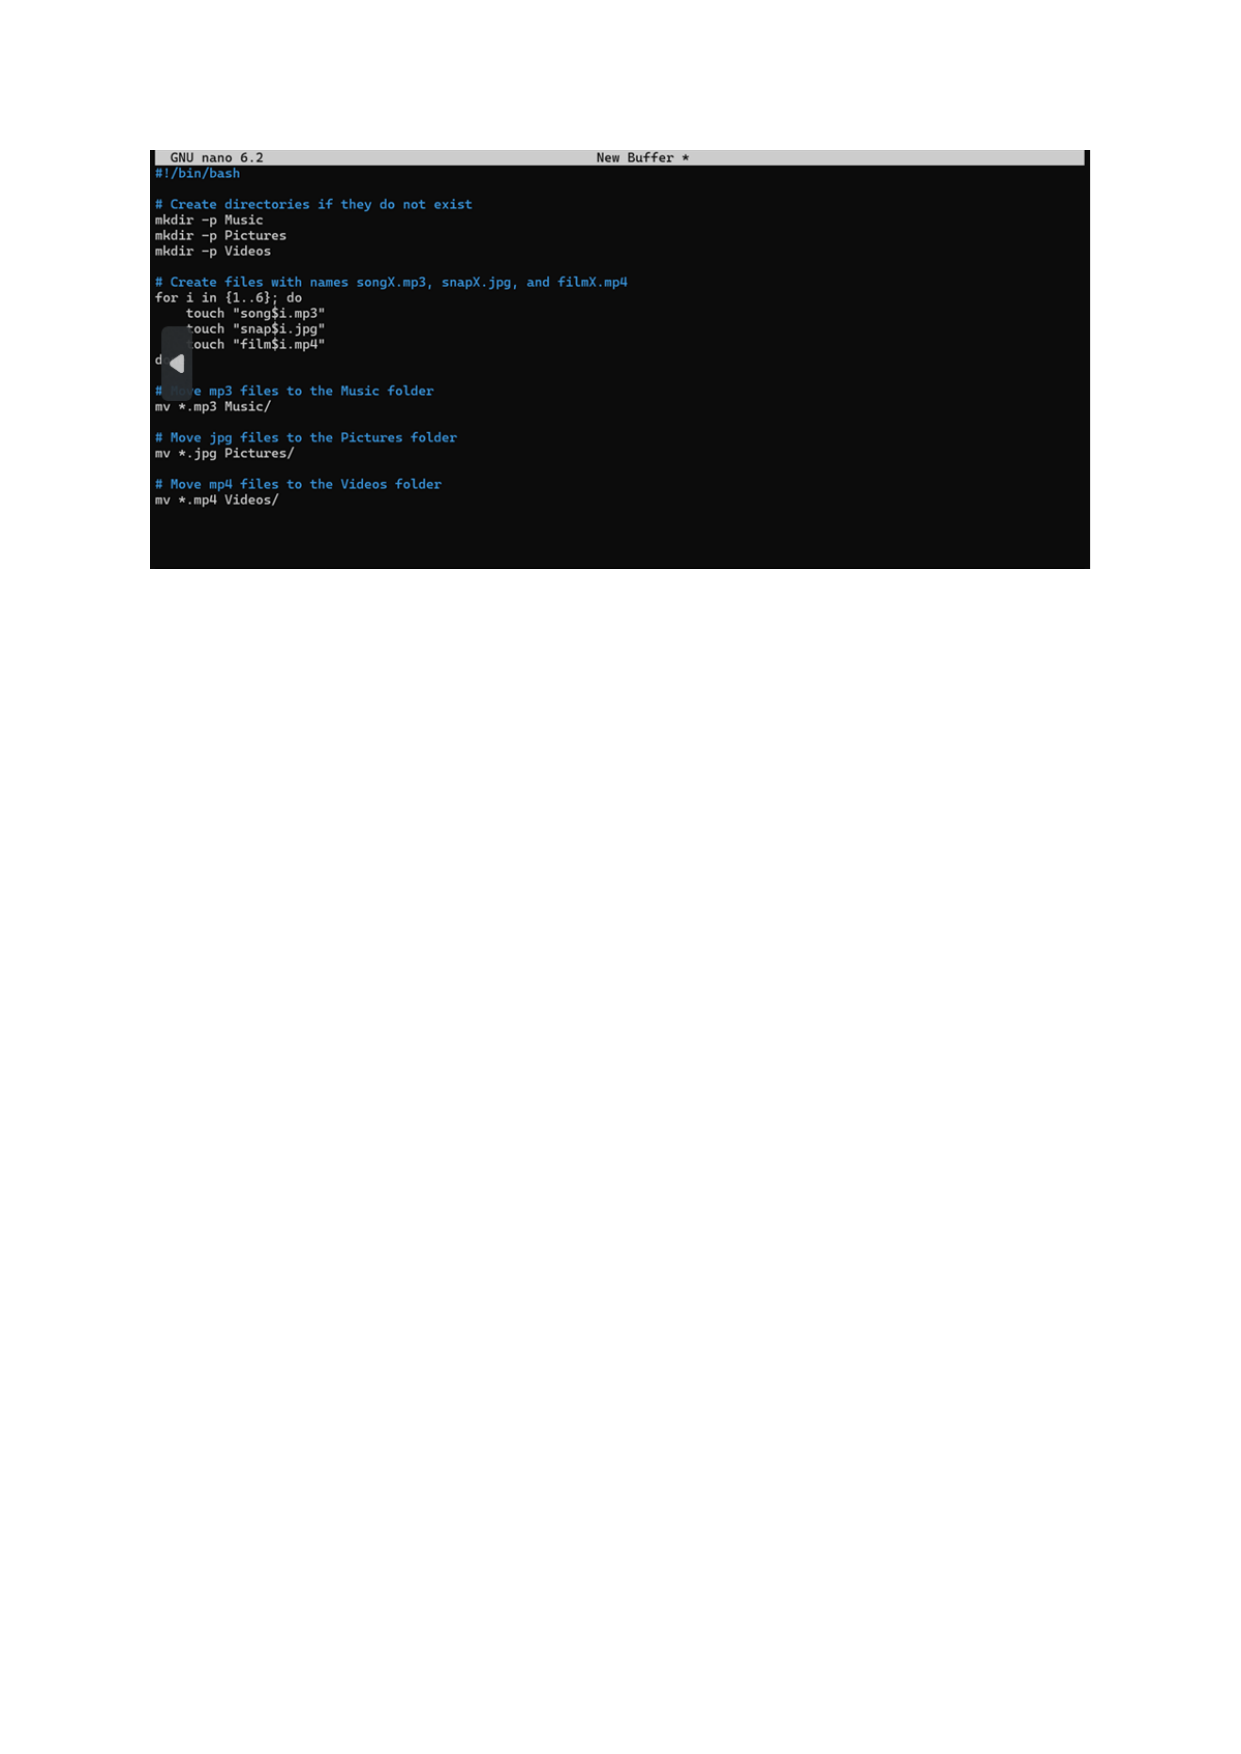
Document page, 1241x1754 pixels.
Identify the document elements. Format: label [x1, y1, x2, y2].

picture [150, 150, 1091, 569]
